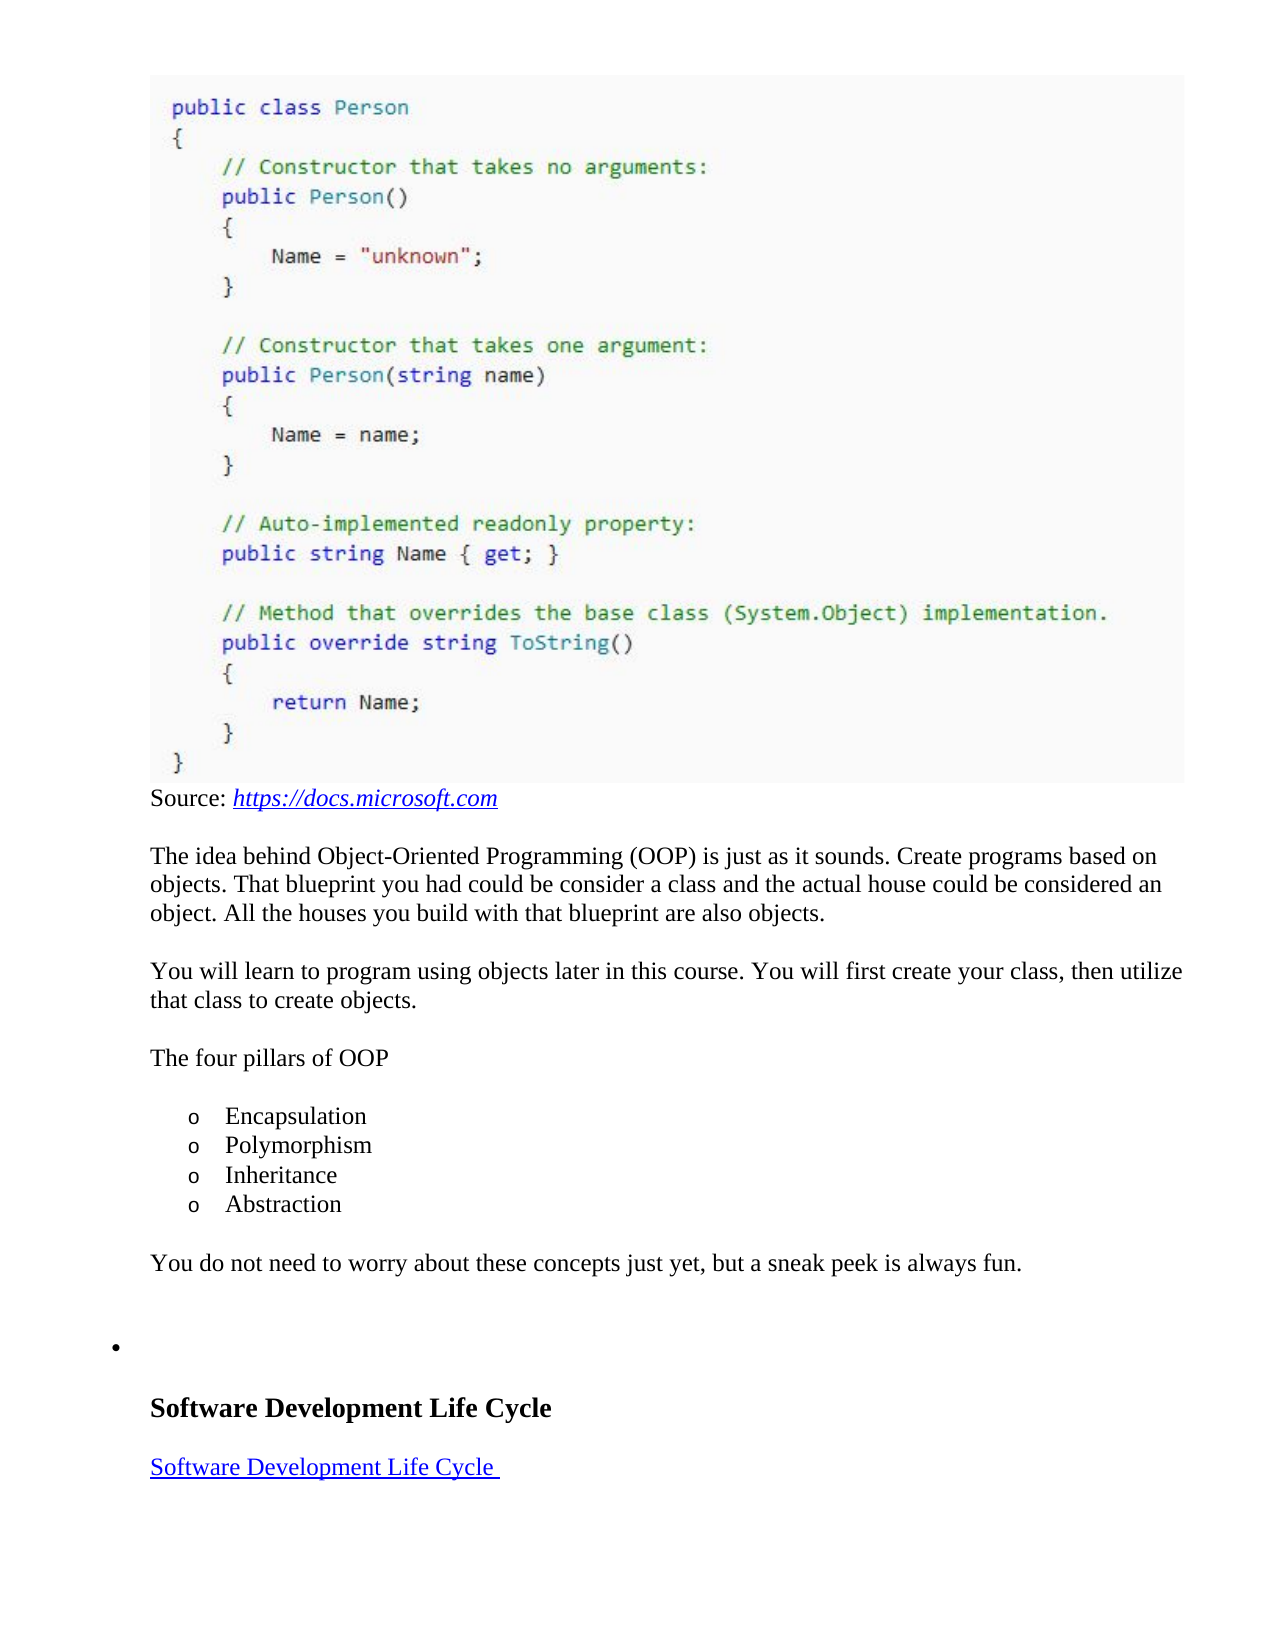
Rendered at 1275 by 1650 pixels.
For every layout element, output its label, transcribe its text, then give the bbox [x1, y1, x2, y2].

list Inheritance [187, 1160, 1200, 1189]
text Software Development Life Cycle [150, 1452, 1200, 1481]
text You will learn to program using objects later in this course. You will first create your class, then utilize that class to create objects. [150, 956, 1200, 1014]
text The idea behind Object-Oriented Programming (OOP) is just as it sounds. Create programs based on objects. That blueprint you had could be consider a class and the actual house could be considered an object. All the houses you build with that blueprint are also objects. [150, 841, 1200, 927]
list Encapsulation [187, 1101, 1200, 1130]
text You do not need to worry about these concepts just yet, but a sneak peek is always fun. [150, 1248, 1200, 1277]
text Software Development Life Cycle [150, 1391, 1200, 1423]
text The four pillars of OOP [150, 1043, 1200, 1072]
picture [150, 75, 1185, 783]
list Polymorphism [187, 1130, 1200, 1160]
list Abstraction [187, 1189, 1200, 1219]
